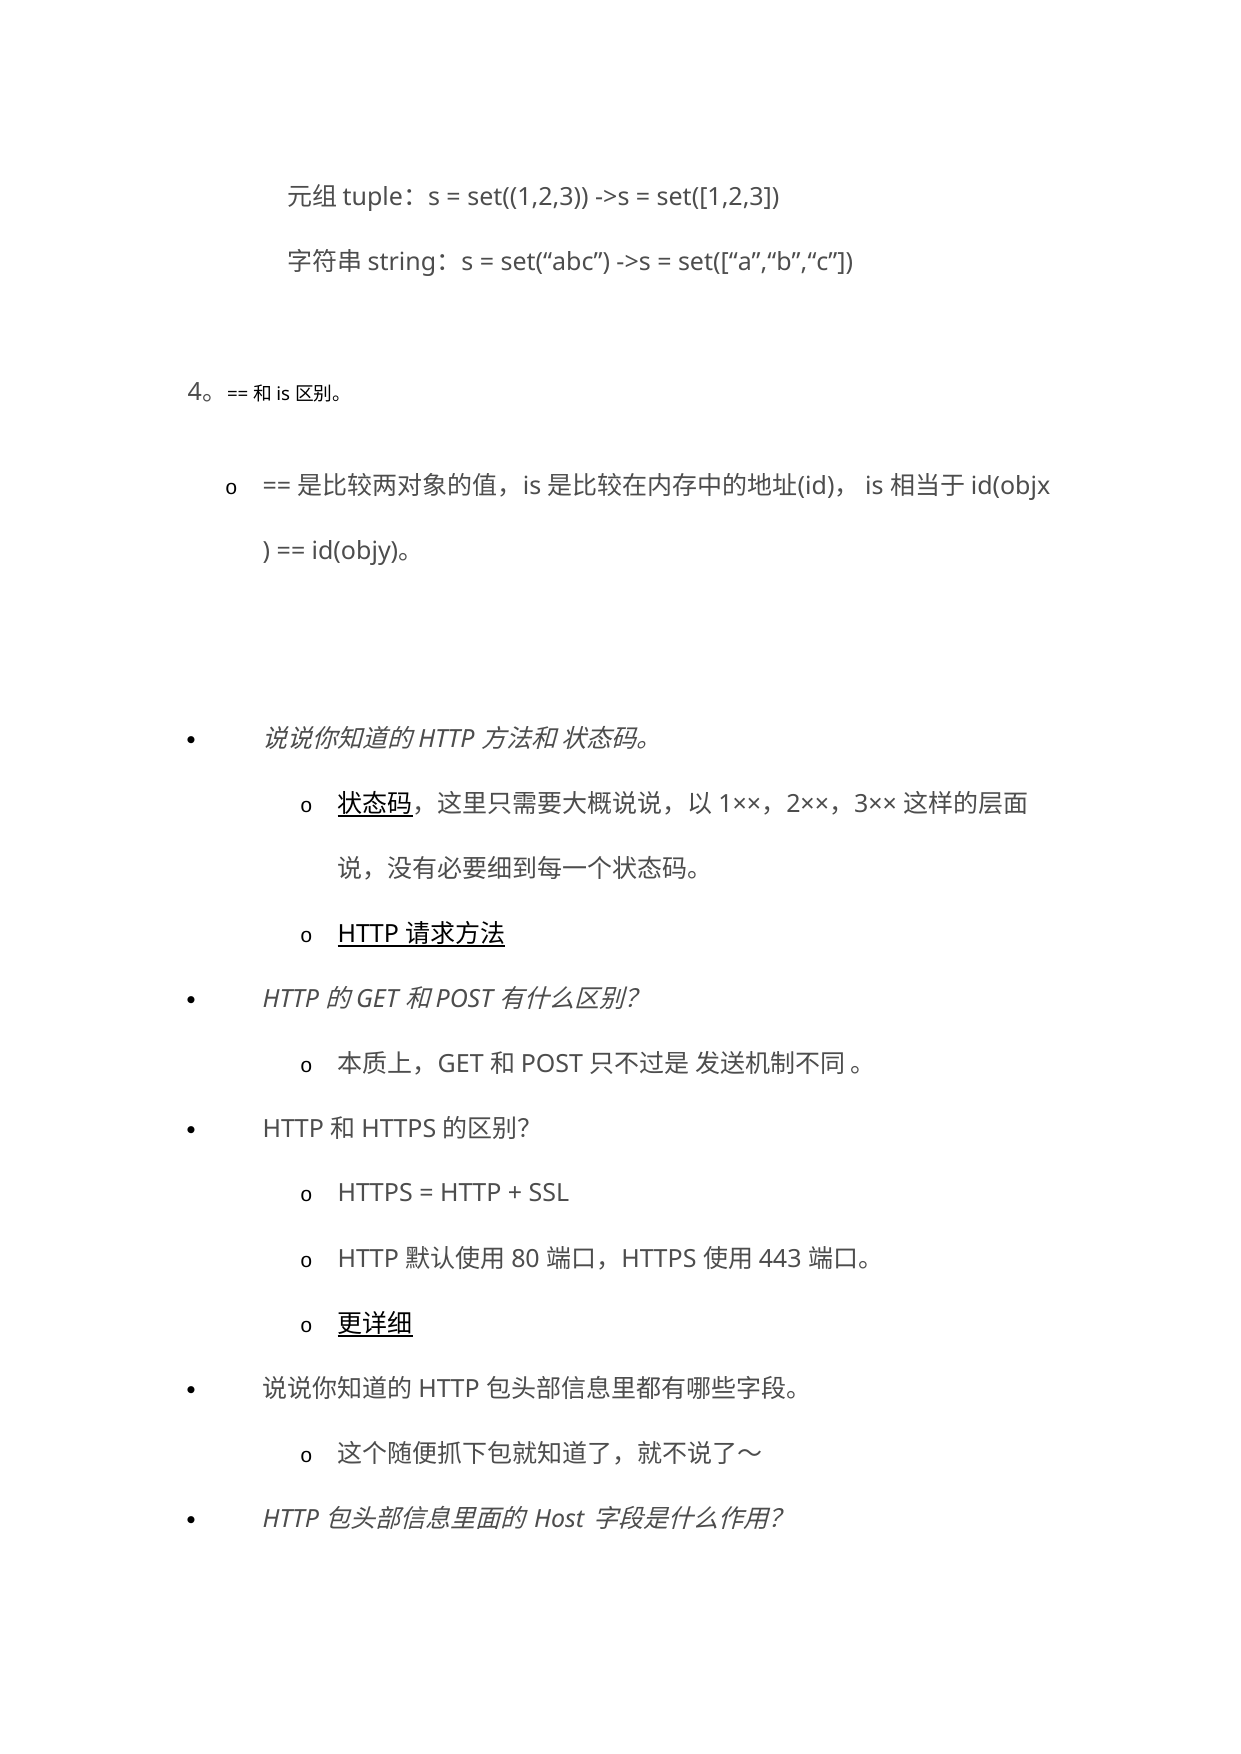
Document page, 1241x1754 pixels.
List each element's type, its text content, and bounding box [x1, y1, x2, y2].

list HTTP 默认使用 80 端口，HTTPS 使用 443 端口。 [300, 1224, 1053, 1289]
list 更详细 [300, 1289, 1053, 1354]
list == 是比较两对象的值，is 是比较在内存中的地址(id)， is 相当于 id(objx) == id(objy)。 [225, 451, 1053, 581]
list HTTPS = HTTP + SSL [300, 1159, 1053, 1224]
list 说说你知道的 HTTP 方法和 状态码。 [187, 704, 1053, 769]
list 本质上，GET 和 POST 只不过是 发送机制不同 。 [300, 1029, 1053, 1094]
list 说说你知道的 HTTP 包头部信息里都有哪些字段。 [187, 1354, 1053, 1419]
text 4。== 和 is 区别。 [187, 357, 1053, 422]
text 元组tuple：s = set((1,2,3)) ->s = set([1,2,3]) [187, 162, 1053, 227]
list HTTP 请求方法 [300, 899, 1053, 964]
list HTTP 和 HTTPS 的区别？ [187, 1094, 1053, 1159]
text 字符串string：s = set(“abc”) ->s = set([“a”,“b”,“c”]) [187, 227, 1053, 292]
list 状态码，这里只需要大概说说，以 1××，2××，3×× 这样的层面说，没有必要细到每一个状态码。 [300, 769, 1053, 899]
list HTTP 的 GET 和 POST 有什么区别？ [187, 964, 1053, 1029]
list HTTP 包头部信息里面的 Host 字段是什么作用？ [187, 1484, 1053, 1549]
list 这个随便抓下包就知道了，就不说了～ [300, 1419, 1053, 1484]
